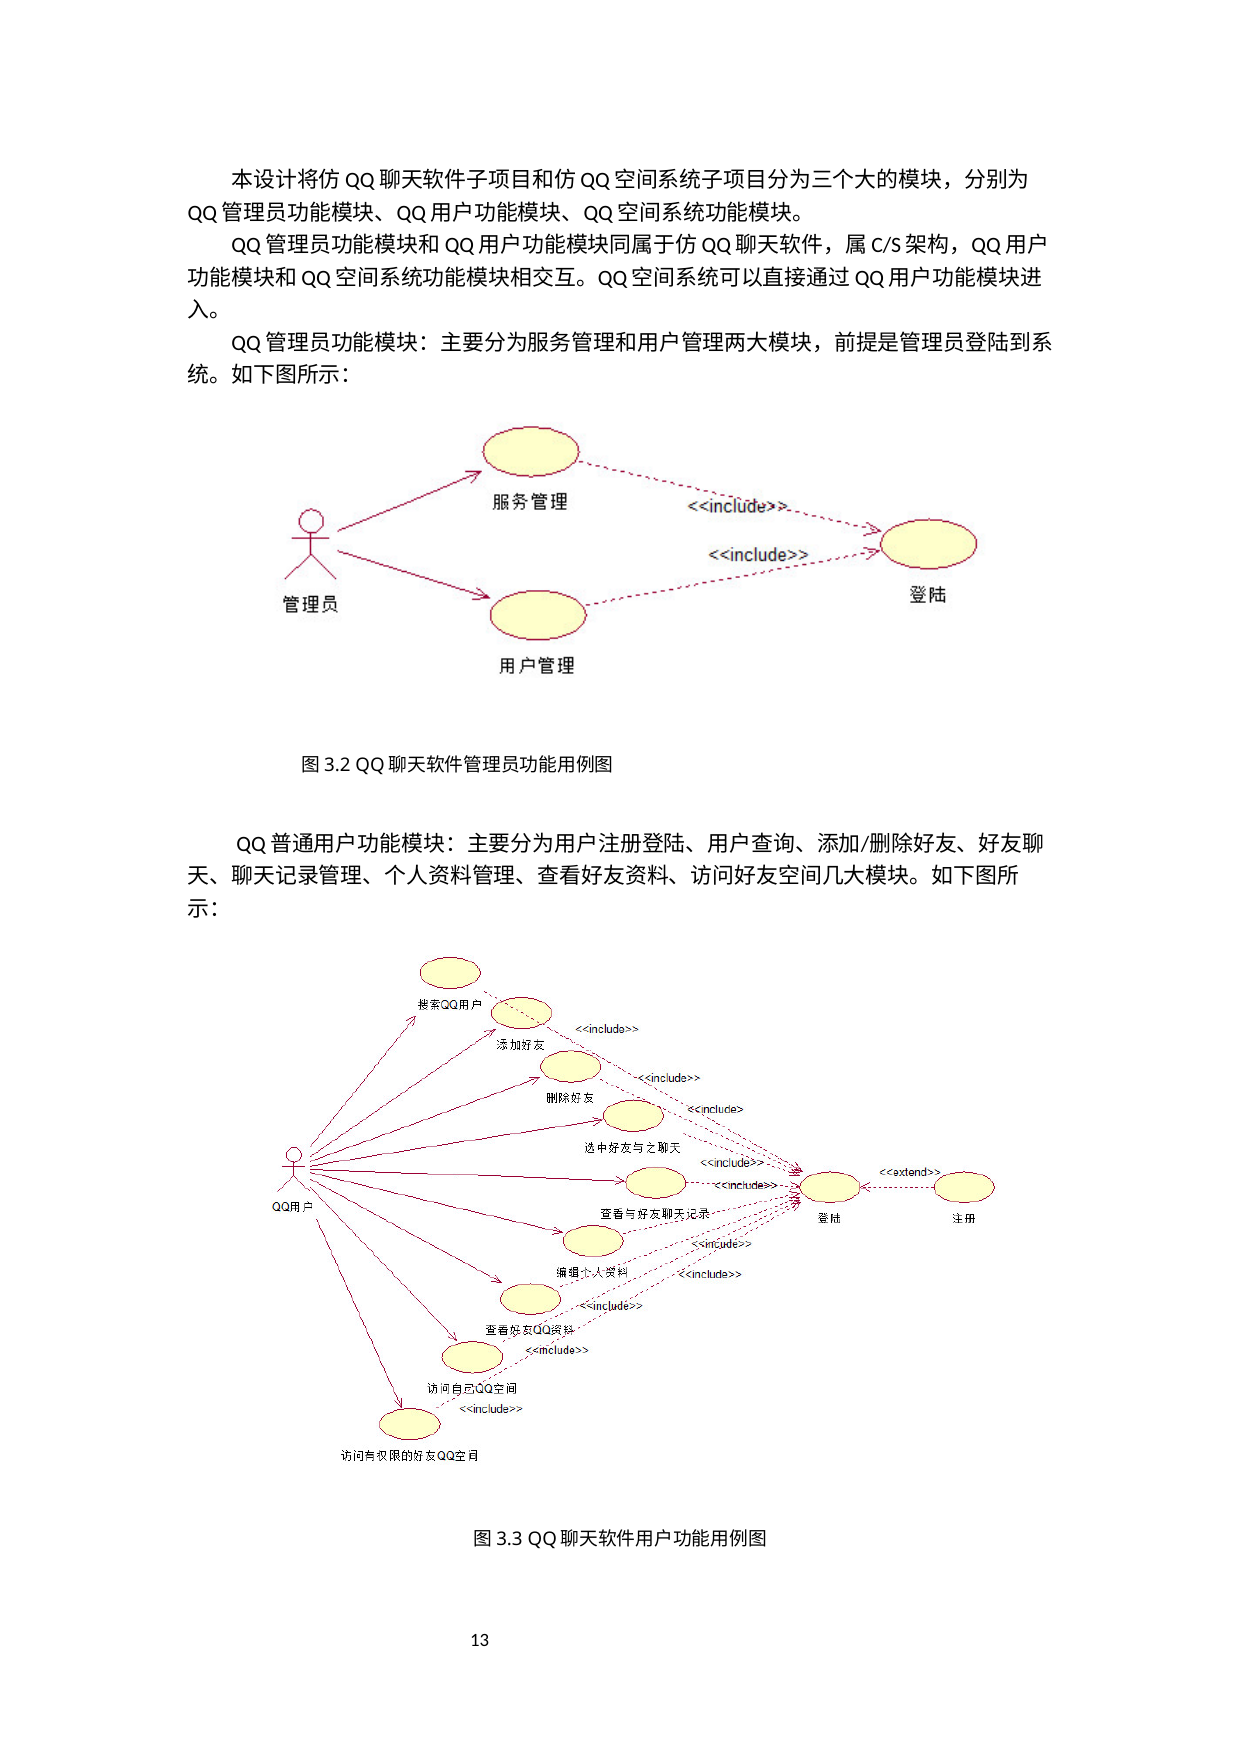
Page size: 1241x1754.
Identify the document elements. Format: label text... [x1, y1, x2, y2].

picture [242, 389, 998, 728]
text 本设计将仿QQ聊天软件子项目和仿QQ空间系统子项目分为三个大的模块，分别为QQ管理员功能模块、QQ用户功能模块、QQ空间系统功能模块。 [187, 162, 1053, 227]
list 图3.2 QQ聊天软件管理员功能用例图 [187, 747, 1053, 779]
list 图3.3 QQ聊天软件用户功能用例图 [187, 1521, 1053, 1554]
text QQ管理员功能模块：主要分为服务管理和用户管理两大模块，前提是管理员登陆到系统。如下图所示： [187, 324, 1053, 389]
text QQ管理员功能模块和QQ用户功能模块同属于仿QQ聊天软件，属C/S架构，QQ用户功能模块和QQ空间系统功能模块相交互。QQ空间系统可以直接通过QQ用户功能模块进入。 [187, 227, 1053, 324]
text QQ普通用户功能模块：主要分为用户注册登陆、用户查询、添加/删除好友、好友聊天、聊天记录管理、个人资料管理、查看好友资料、访问好友空间几大模块。如下图所示： [187, 826, 1053, 923]
picture [236, 955, 1004, 1476]
